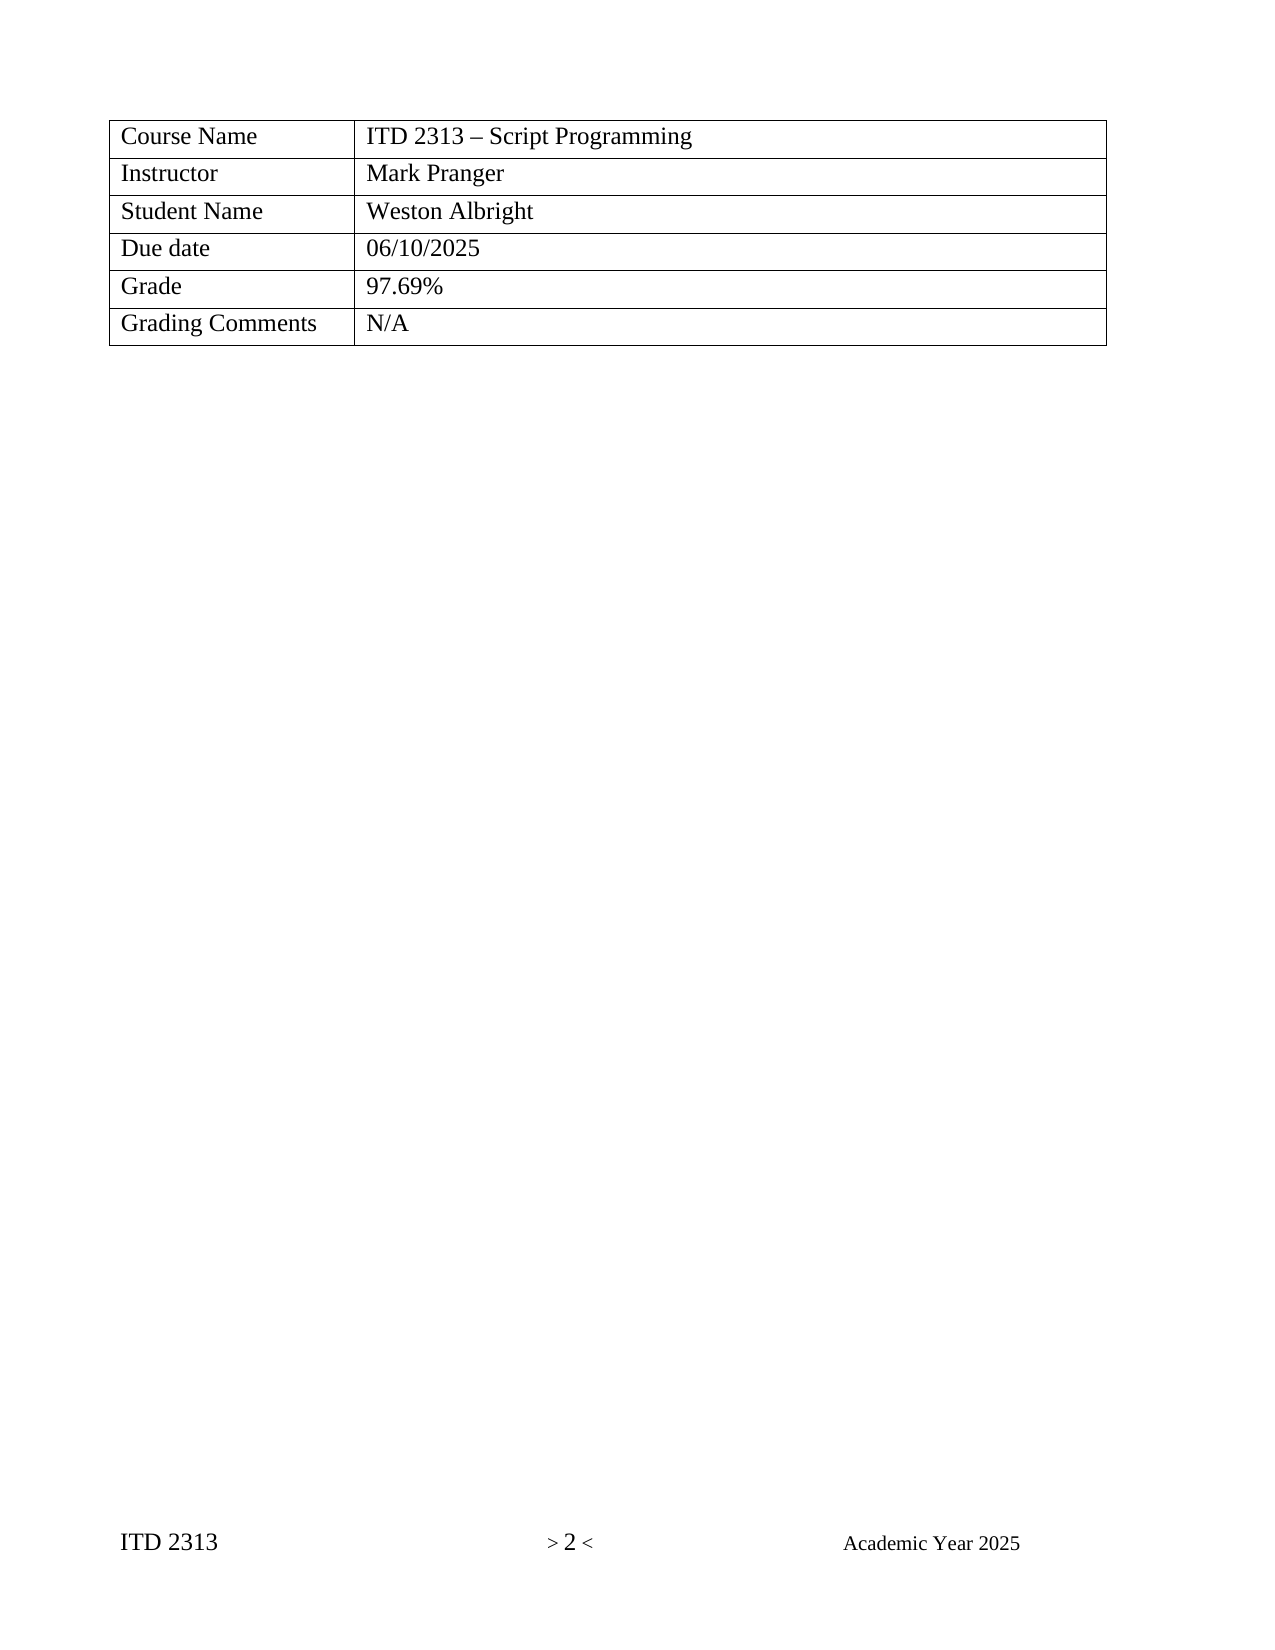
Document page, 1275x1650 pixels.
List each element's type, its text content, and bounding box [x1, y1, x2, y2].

table_header Course Name [110, 121, 354, 157]
table_cell Grade [110, 271, 354, 307]
table_cell Weston Albright [355, 196, 1106, 232]
table_cell 06/10/2025 [355, 234, 1106, 270]
table_cell Instructor [110, 159, 354, 195]
table_cell Grading Comments [110, 309, 354, 345]
table_cell Mark Pranger [355, 159, 1106, 195]
table_cell N/A [355, 309, 1106, 345]
table_cell Due date [110, 234, 354, 270]
table_cell 97.69% [355, 271, 1106, 307]
table_cell Student Name [110, 196, 354, 232]
table_header ITD 2313 – Script Programming [355, 121, 1106, 157]
